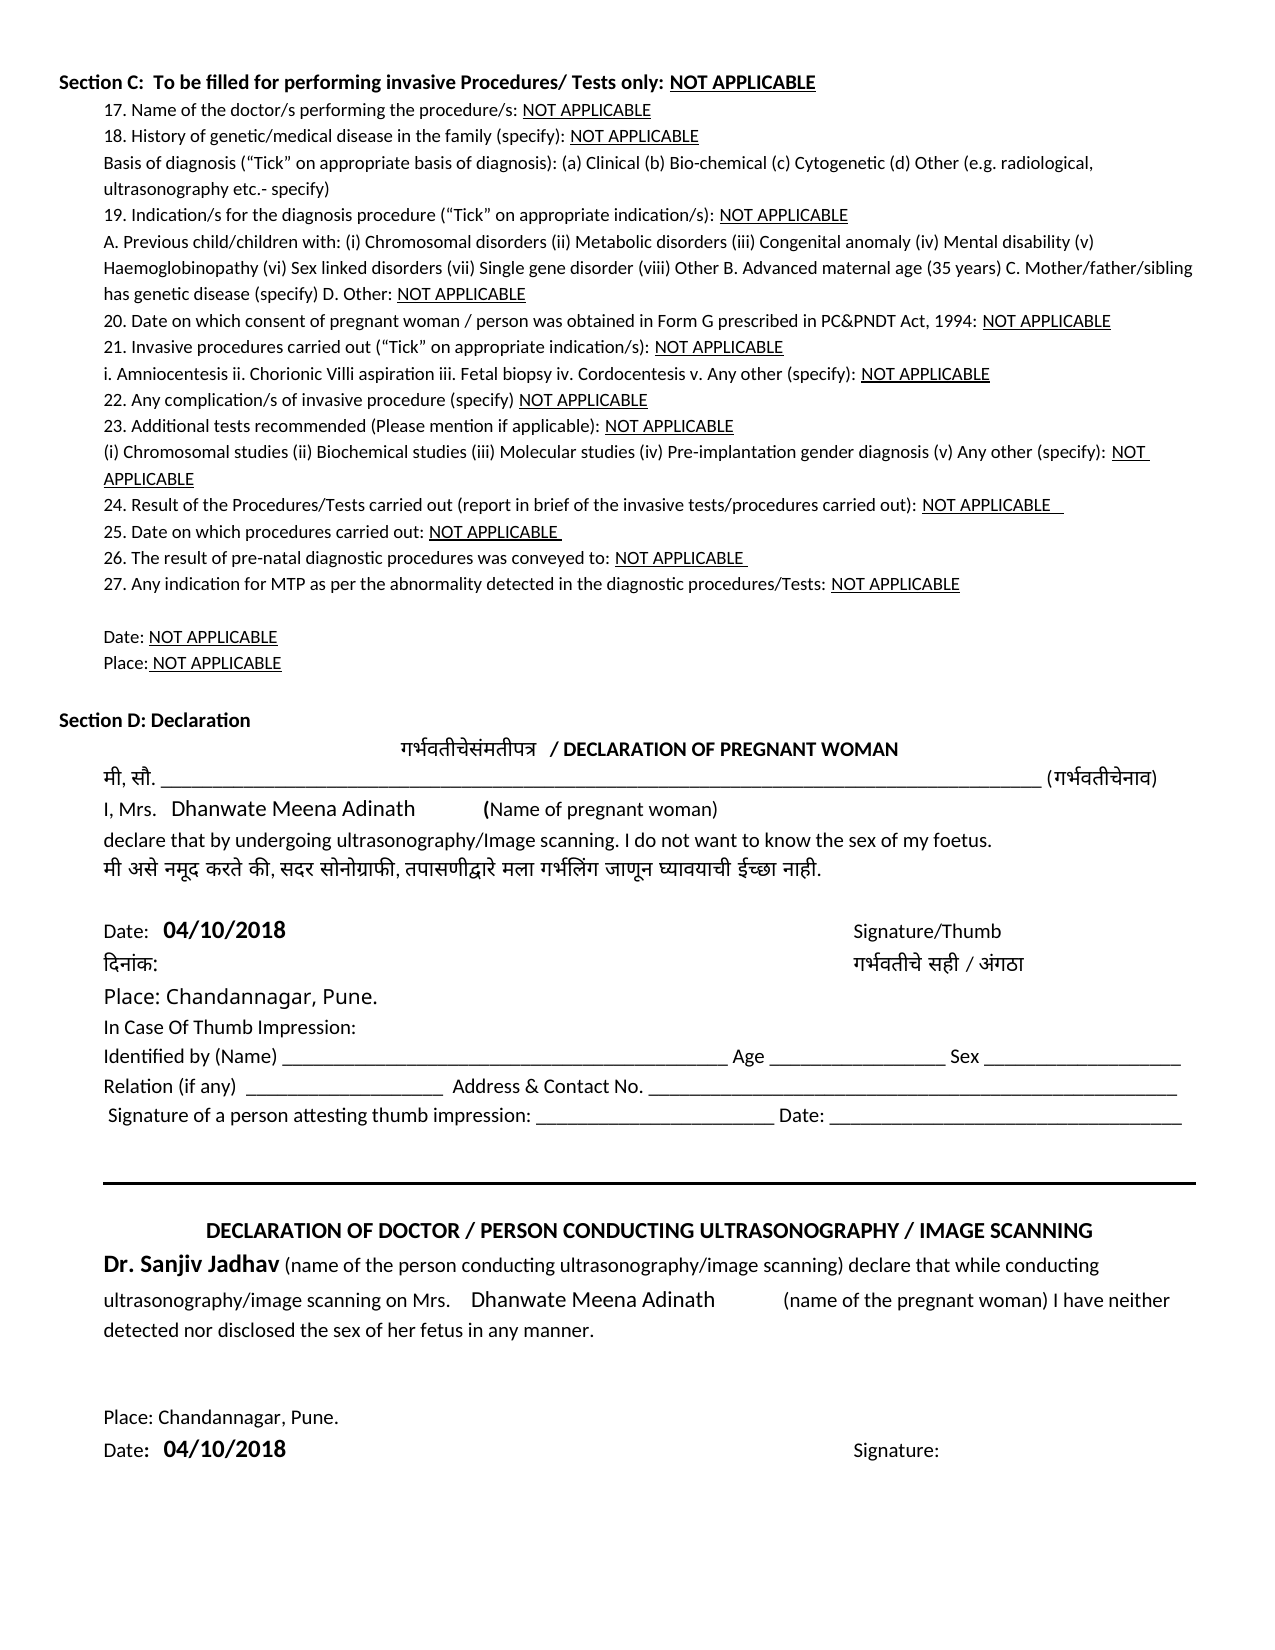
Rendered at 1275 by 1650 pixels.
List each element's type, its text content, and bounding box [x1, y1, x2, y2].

text declare that by undergoing ultrasonography/Image scanning. I do not want to know the sex of my foetus. [103, 827, 1196, 852]
text Relation (if any) ___________________ Address & Contact No. ___________________________________________________ [103, 1073, 1196, 1098]
text Place: Chandannagar, Pune. [103, 1404, 1196, 1430]
text 18. History of genetic/medical disease in the family (specify): NOT APPLICABLE [103, 124, 1196, 147]
text 25. Date on which procedures carried out: NOT APPLICABLE [103, 520, 1196, 543]
text 27. Any indication for MTP as per the abnormality detected in the diagnostic procedures/Tests: NOT APPLICABLE [103, 572, 1196, 595]
text मी असे नमूद करते की, सदर सोनोग्राफी, तपासणीद्वारे मला गर्भलिंग जाणून घ्यावयाची ईच्छा नाही. [103, 856, 1196, 881]
text i. Amniocentesis ii. Chorionic Villi aspiration iii. Fetal biopsy iv. Cordocentesis v. Any other (specify): NOT APPLICABLE [103, 362, 1196, 384]
text Date: NOT APPLICABLE [103, 625, 1196, 648]
text Identified by (Name) ___________________________________________ Age _________________ Sex ___________________ [103, 1044, 1196, 1069]
text Date: Signature/Thumb [103, 914, 1196, 945]
text DECLARATION OF DOCTOR / PERSON CONDUCTING ULTRASONOGRAPHY / IMAGE SCANNING [103, 1216, 1196, 1244]
text 19. Indication/s for the diagnosis procedure (“Tick” on appropriate indication/s): NOT APPLICABLE [103, 203, 1196, 226]
text Basis of diagnosis (“Tick” on appropriate basis of diagnosis): (a) Clinical (b) Bio-chemical (c) Cytogenetic (d) Other (e.g. radiological, ultrasonography etc.- specify) [103, 151, 1196, 200]
text In Case Of Thumb Impression: [103, 1014, 1196, 1040]
text Place: NOT APPLICABLE [103, 652, 1196, 674]
text Signature of a person attesting thumb impression: _______________________ Date: __________________________________ [103, 1102, 1196, 1182]
text Dr. Sanjiv Jadhav (name of the person conducting ultrasonography/image scanning) declare that while conducting ultrasonography/image scanning on Mrs. (name of the pregnant woman) I have neither detected nor disclosed the sex of her fetus in any manner. [103, 1248, 1196, 1343]
text 20. Date on which consent of pregnant woman / person was obtained in Form G prescribed in PC&PNDT Act, 1994: NOT APPLICABLE [103, 309, 1196, 332]
text (i) Chromosomal studies (ii) Biochemical studies (iii) Molecular studies (iv) Pre-implantation gender diagnosis (v) Any other (specify): NOT APPLICABLE [103, 441, 1196, 490]
text दिनांक: गर्भवतीचे सही / अंगठा [103, 949, 1196, 978]
text Place: Chandannagar, Pune. [103, 982, 1196, 1010]
text मी, सौ. _____________________________________________________________________________________ (गर्भवतीचेनाव) [103, 765, 1196, 791]
text Section D: Declaration [59, 707, 1196, 732]
text 21. Invasive procedures carried out (“Tick” on appropriate indication/s): NOT APPLICABLE [103, 335, 1196, 358]
text I, Mrs. (Name of pregnant woman) [103, 794, 1196, 823]
text 24. Result of the Procedures/Tests carried out (report in brief of the invasive tests/procedures carried out): NOT APPLICABLE [103, 493, 1196, 516]
text Date: Signature: [103, 1434, 1196, 1464]
text 23. Additional tests recommended (Please mention if applicable): NOT APPLICABLE [103, 414, 1196, 437]
text 22. Any complication/s of invasive procedure (specify) NOT APPLICABLE [103, 388, 1196, 411]
text 26. The result of pre-natal diagnostic procedures was conveyed to: NOT APPLICABLE [103, 546, 1196, 569]
text गर्भवतीचेसंमतीपत्र / DECLARATION OF PREGNANT WOMAN [103, 736, 1196, 762]
text A. Previous child/children with: (i) Chromosomal disorders (ii) Metabolic disorders (iii) Congenital anomaly (iv) Mental disability (v) Haemoglobinopathy (vi) Sex linked disorders (vii) Single gene disorder (viii) Other B. Advanced maternal age (35 years) C. Mother/father/sibling has genetic disease (specify) D. Other: NOT APPLICABLE [103, 230, 1196, 306]
text Section C: To be filled for performing invasive Procedures/ Tests only: NOT APPLICABLE [0, 69, 1275, 94]
text 17. Name of the doctor/s performing the procedure/s: NOT APPLICABLE [103, 98, 1196, 121]
